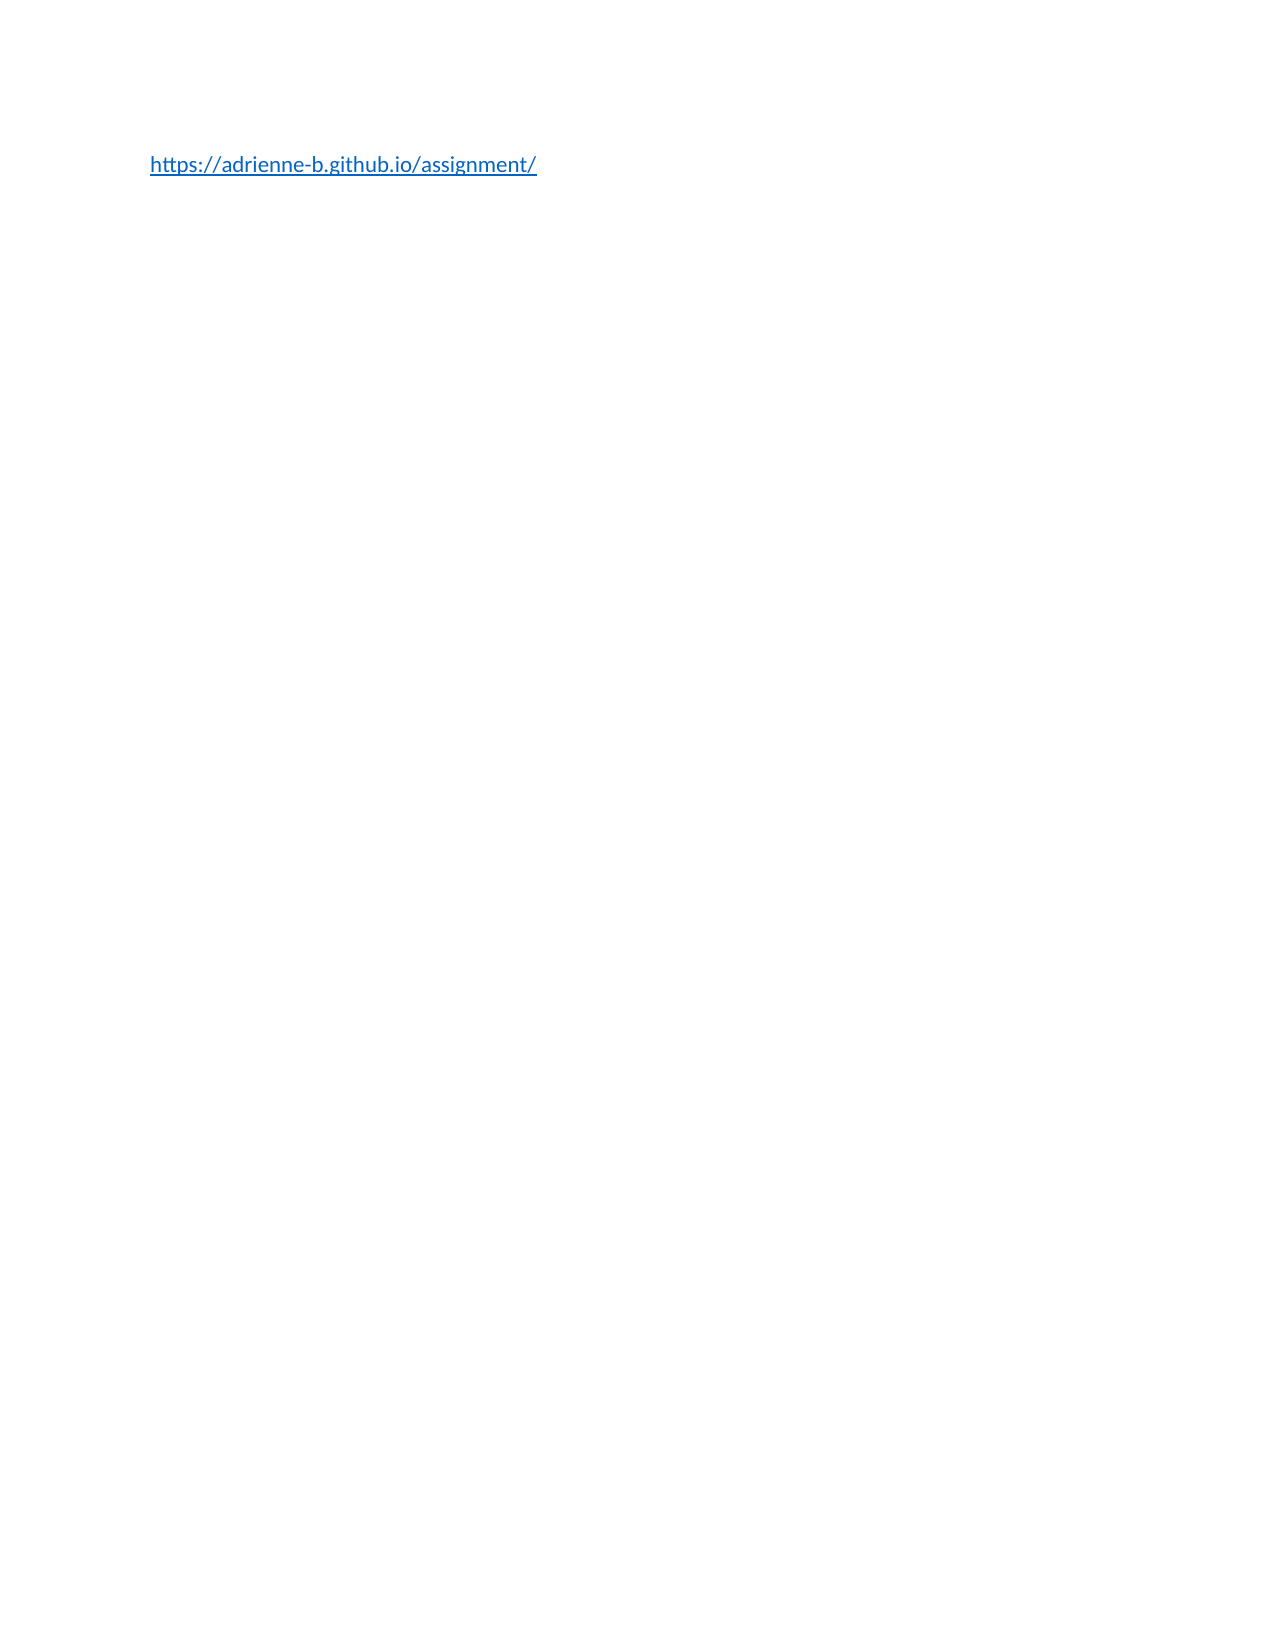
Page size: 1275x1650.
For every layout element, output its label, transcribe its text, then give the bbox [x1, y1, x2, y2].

text https://adrienne-b.github.io/assignment/ [150, 150, 1125, 178]
